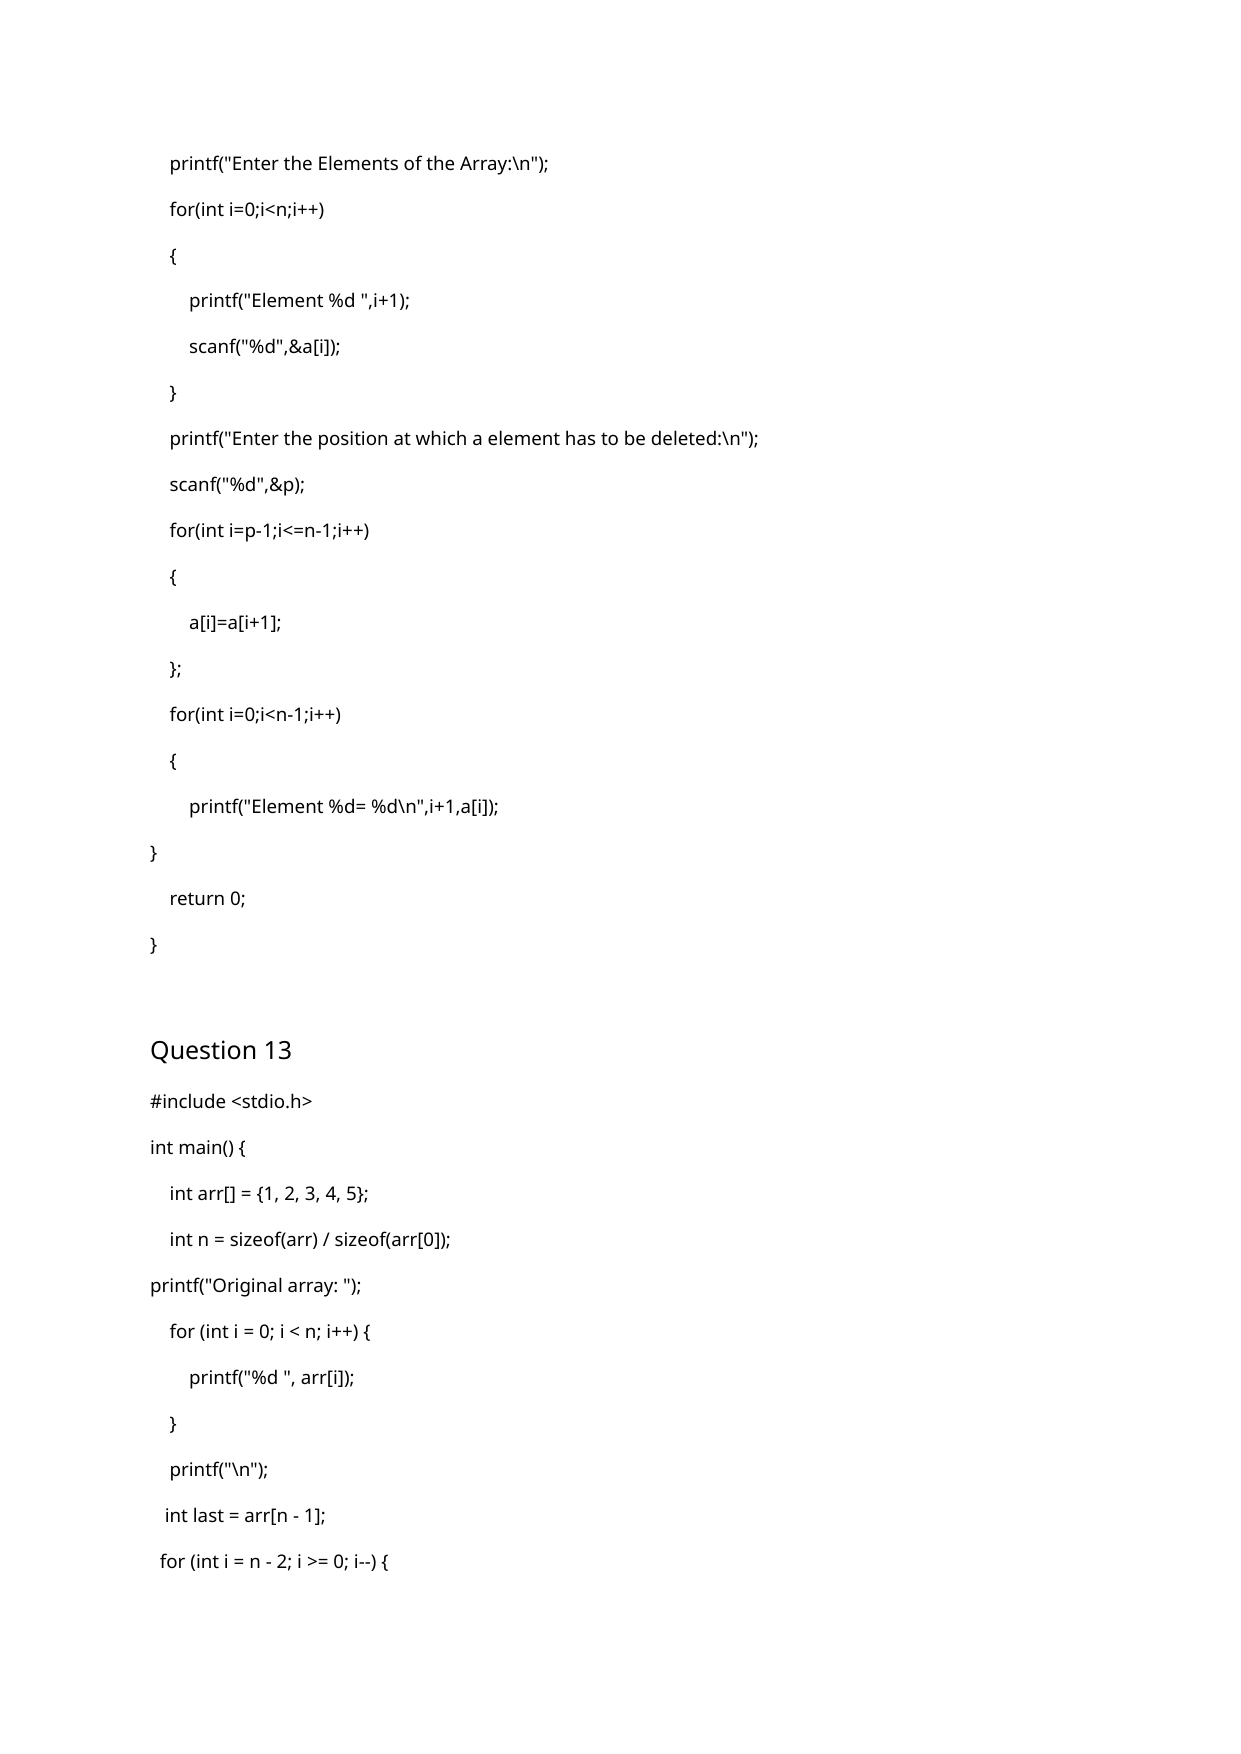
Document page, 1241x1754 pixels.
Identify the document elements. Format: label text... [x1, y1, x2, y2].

text for(int i=0;i<n;i++) [150, 196, 1090, 221]
text printf("%d ", arr[i]); [150, 1364, 1090, 1390]
text } [150, 380, 1090, 405]
text { [150, 563, 1090, 589]
text scanf("%d",&a[i]); [150, 334, 1090, 359]
text printf("\n"); [150, 1456, 1090, 1482]
text { [150, 747, 1090, 773]
text int last = arr[n - 1]; [150, 1502, 1090, 1527]
text Question 13 [150, 1033, 1090, 1067]
text { [150, 242, 1090, 267]
text } [150, 931, 1090, 956]
text printf("Element %d ",i+1); [150, 288, 1090, 313]
text } [150, 839, 1090, 864]
text int n = sizeof(arr) / sizeof(arr[0]); [150, 1226, 1090, 1252]
text printf("Enter the Elements of the Array:\n"); [150, 150, 1090, 176]
text printf("Original array: "); [150, 1272, 1090, 1298]
text for (int i = n - 2; i >= 0; i--) { [150, 1548, 1090, 1573]
text int main() { [150, 1134, 1090, 1160]
text #include <stdio.h> [150, 1088, 1090, 1114]
text printf("Element %d= %d\n",i+1,a[i]); [150, 793, 1090, 819]
text for(int i=p-1;i<=n-1;i++) [150, 517, 1090, 543]
text scanf("%d",&p); [150, 472, 1090, 497]
text } [150, 1410, 1090, 1436]
text return 0; [150, 885, 1090, 911]
text }; [150, 655, 1090, 681]
text for(int i=0;i<n-1;i++) [150, 701, 1090, 727]
text a[i]=a[i+1]; [150, 609, 1090, 635]
text for (int i = 0; i < n; i++) { [150, 1318, 1090, 1344]
text int arr[] = {1, 2, 3, 4, 5}; [150, 1180, 1090, 1206]
text printf("Enter the position at which a element has to be deleted:\n"); [150, 426, 1090, 451]
